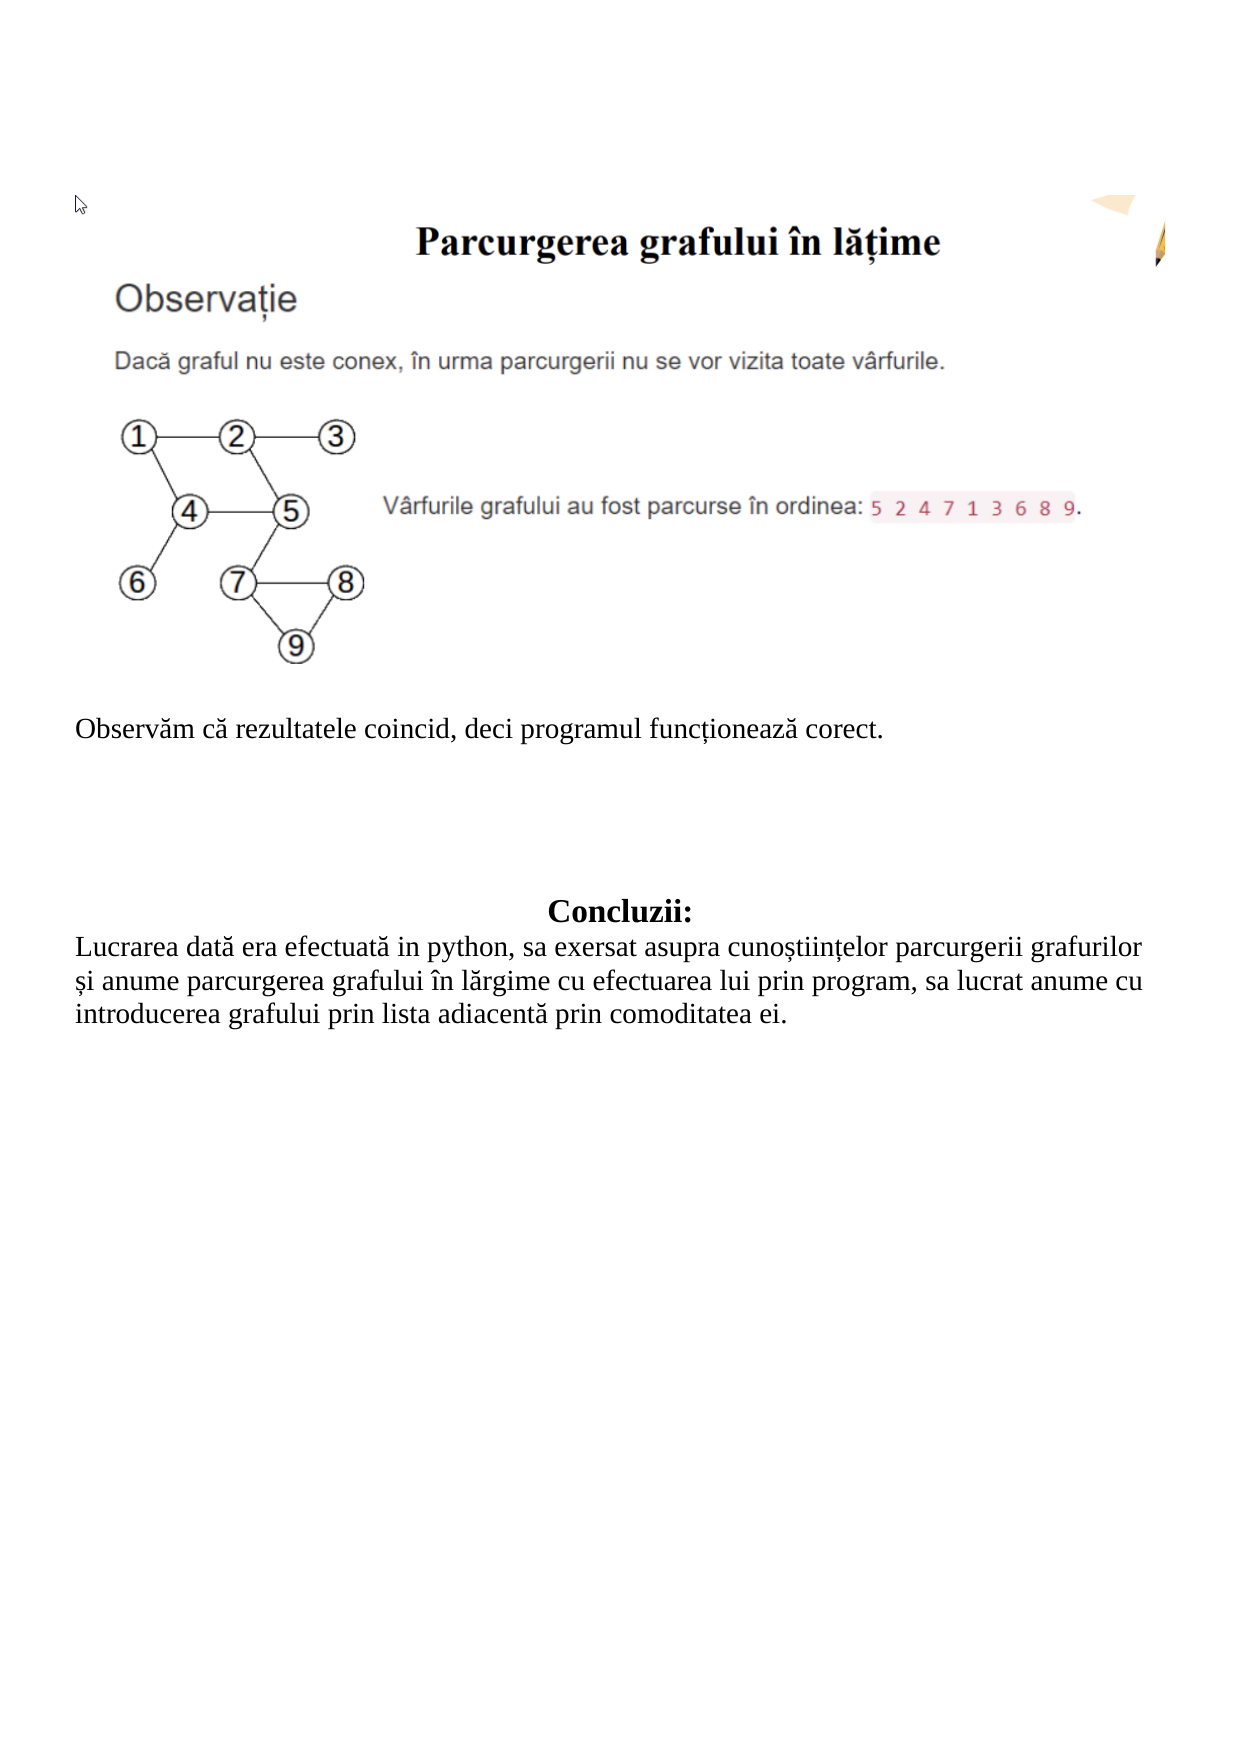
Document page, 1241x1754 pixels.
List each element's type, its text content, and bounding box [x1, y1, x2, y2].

text Lucrarea dată era efectuată in python, sa exersat asupra cunoștiințelor parcurgerii grafurilor și anume parcurgerea grafului în lărgime cu efectuarea lui prin program, sa lucrat anume cu introducerea grafului prin lista adiacentă prin comoditatea ei. [75, 929, 1165, 1030]
picture [75, 195, 1166, 685]
subtitle Observăm că rezultatele coincid, deci programul funcționează corect. [75, 711, 1165, 744]
subtitle Concluzii: [75, 891, 1165, 929]
